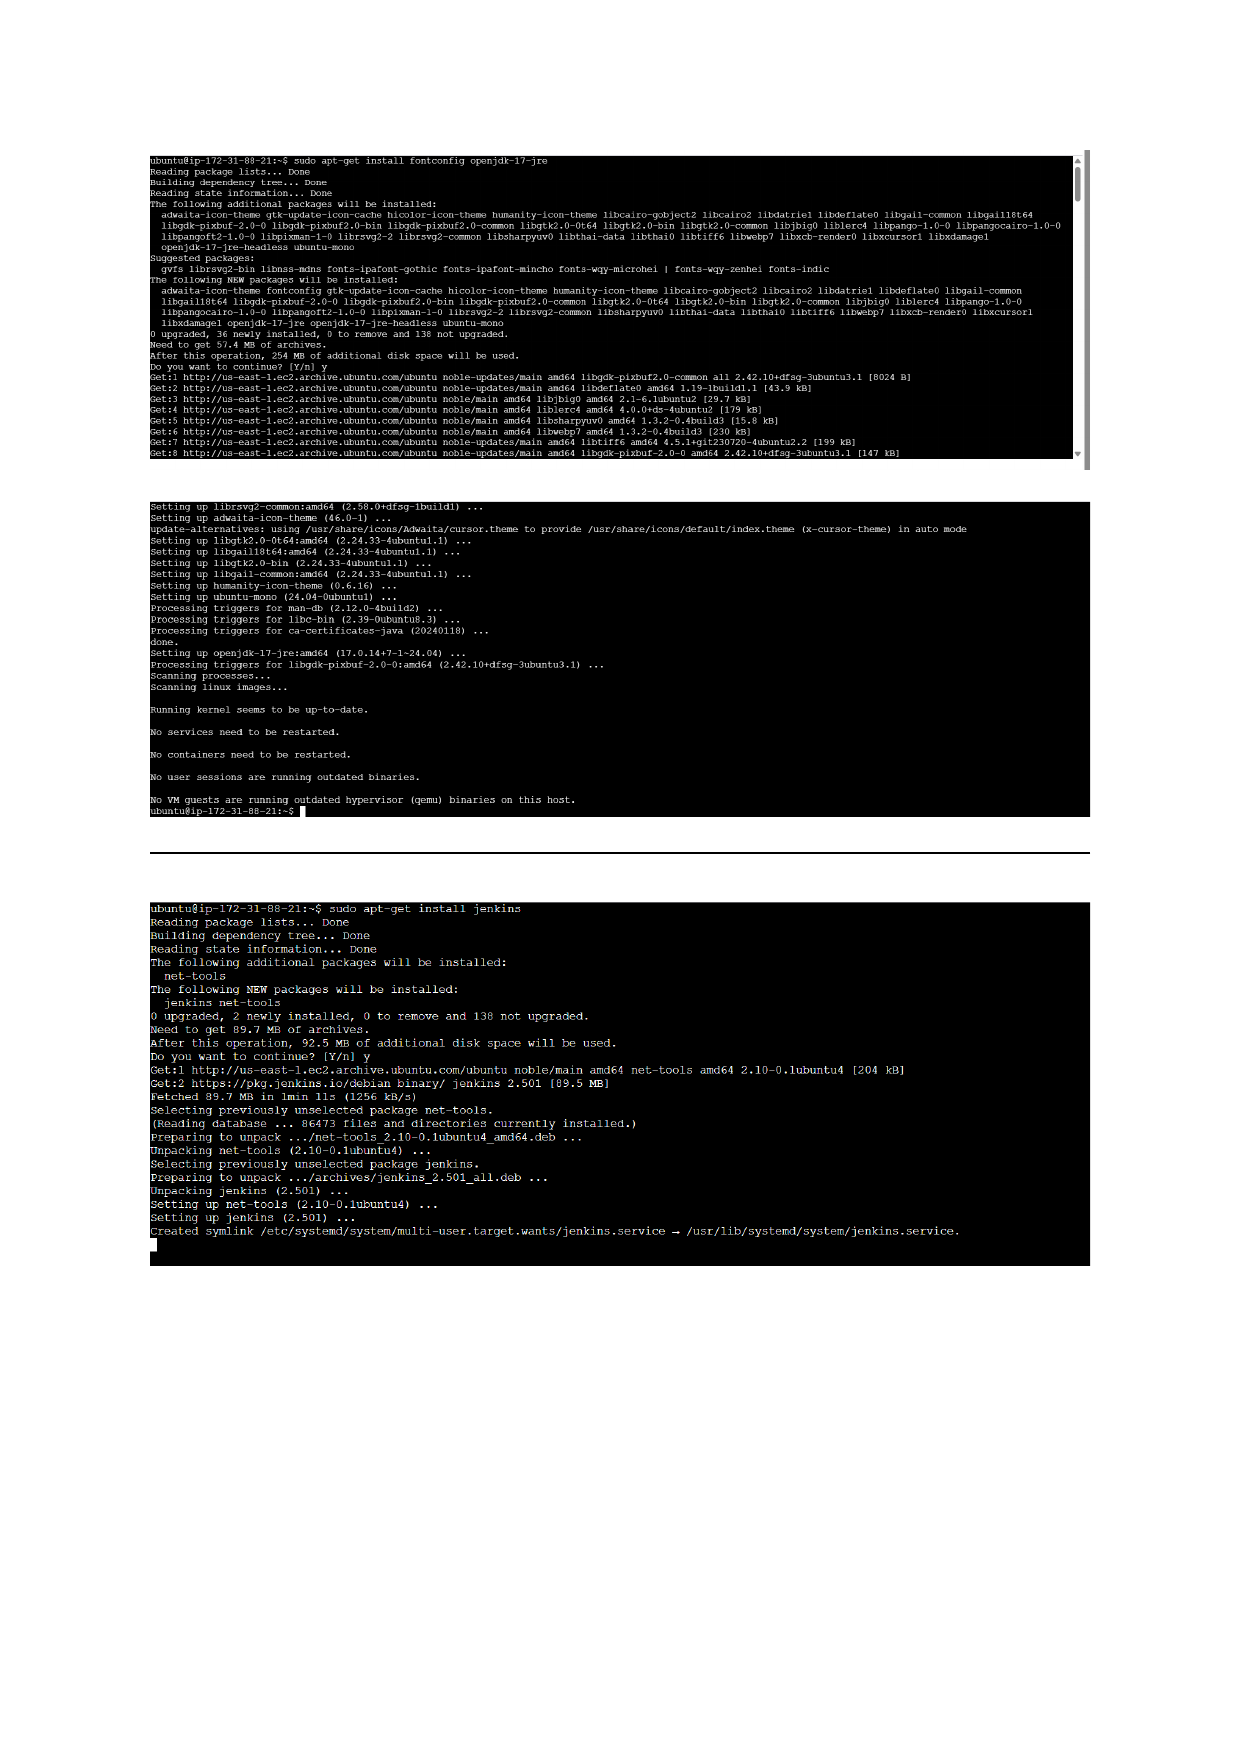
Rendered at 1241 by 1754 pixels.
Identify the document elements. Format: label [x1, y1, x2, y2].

picture [150, 150, 1091, 470]
picture [150, 882, 1091, 1266]
picture [150, 497, 1091, 822]
